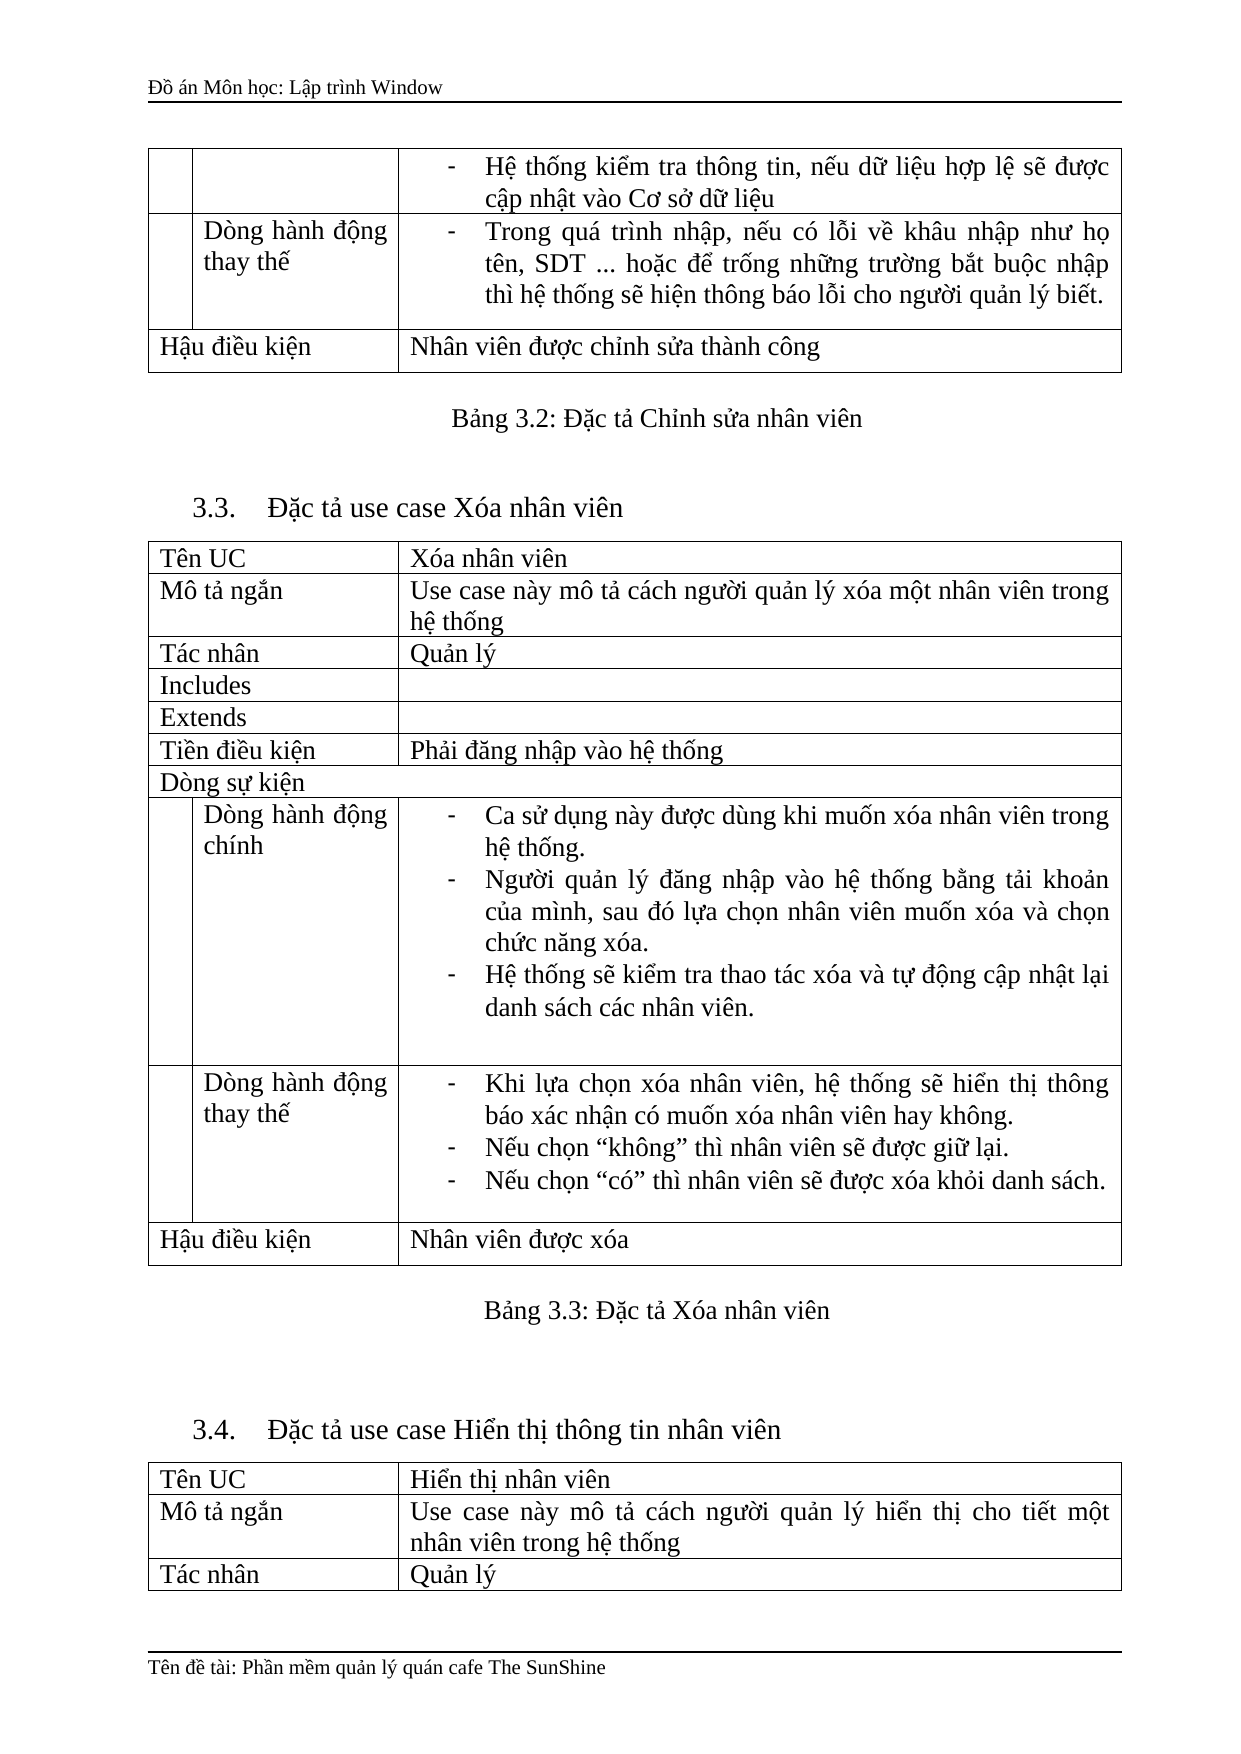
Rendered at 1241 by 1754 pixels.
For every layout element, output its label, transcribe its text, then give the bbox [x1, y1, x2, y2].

table_cell Quản lý [399, 637, 1121, 668]
table_cell Includes [149, 669, 398, 701]
table_cell Tác nhân [149, 1559, 398, 1590]
table_cell [149, 798, 192, 1065]
table_cell Use case này mô tả cách người quản lý xóa một nhân viên trong hệ thống [399, 574, 1121, 636]
table_cell Tiền điều kiện [149, 734, 398, 765]
table_cell Dòng sự kiện [149, 766, 1121, 797]
table_cell Use case này mô tả cách người quản lý hiển thị cho tiết một nhân viên trong hệ thống [399, 1495, 1121, 1558]
table_cell Hậu điều kiện [149, 1223, 398, 1264]
table_header Tên UC [149, 1463, 398, 1494]
list Đặc tả use case Xóa nhân viên [192, 490, 1122, 524]
table_cell [399, 669, 1121, 701]
table_cell [149, 149, 192, 213]
table_cell Extends [149, 702, 398, 733]
table_cell Phải đăng nhập vào hệ thống [399, 734, 1121, 765]
table_cell [149, 214, 192, 329]
table_header Tên UC [149, 542, 398, 573]
table_cell Trong quá trình nhập, nếu có lỗi về khâu nhập như họ tên, SDT ... hoặc để trống những trường bắt buộc nhập thì hệ thống sẽ hiện thông báo lỗi cho người quản lý biết. [399, 214, 1121, 329]
table_cell Quản lý [399, 1559, 1121, 1590]
table_header Xóa nhân viên [399, 542, 1121, 573]
table_cell Mô tả ngắn [149, 574, 398, 636]
table_cell Nhân viên được chỉnh sửa thành công [399, 330, 1121, 372]
list Đặc tả use case Hiển thị thông tin nhân viên [192, 1412, 1122, 1445]
table_cell Dòng hành động thay thế [193, 214, 398, 329]
text Bảng 3.3: Đặc tả Xóa nhân viên [192, 1294, 1122, 1326]
table_cell Dòng hành động chính [193, 798, 398, 1065]
table_cell Tác nhân [149, 637, 398, 668]
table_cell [193, 149, 398, 213]
table_cell Mô tả ngắn [149, 1495, 398, 1558]
table_cell Nhân viên được xóa [399, 1223, 1121, 1264]
text Bảng 3.2: Đặc tả Chỉnh sửa nhân viên [192, 402, 1122, 433]
table_cell Dòng hành động thay thế [193, 1066, 398, 1222]
table_cell Ca sử dụng này được dùng khi muốn xóa nhân viên trong hệ thống. Người quản lý đăng nhập vào hệ thống bằng tải khoản của mình, sau đó lựa chọn nhân viên muốn xóa và chọn chức năng xóa. Hệ thống sẽ kiểm tra thao tác xóa và tự động cập nhật lại danh sách các nhân viên. [399, 798, 1121, 1065]
table_cell Khi lựa chọn xóa nhân viên, hệ thống sẽ hiển thị thông báo xác nhận có muốn xóa nhân viên hay không. Nếu chọn “không” thì nhân viên sẽ được giữ lại. Nếu chọn “có” thì nhân viên sẽ được xóa khỏi danh sách. [399, 1066, 1121, 1222]
table_cell [149, 1066, 192, 1222]
table_cell Hậu điều kiện [149, 330, 398, 372]
table_header Hiển thị nhân viên [399, 1463, 1121, 1494]
table_cell [399, 702, 1121, 733]
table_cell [399, 149, 1121, 213]
